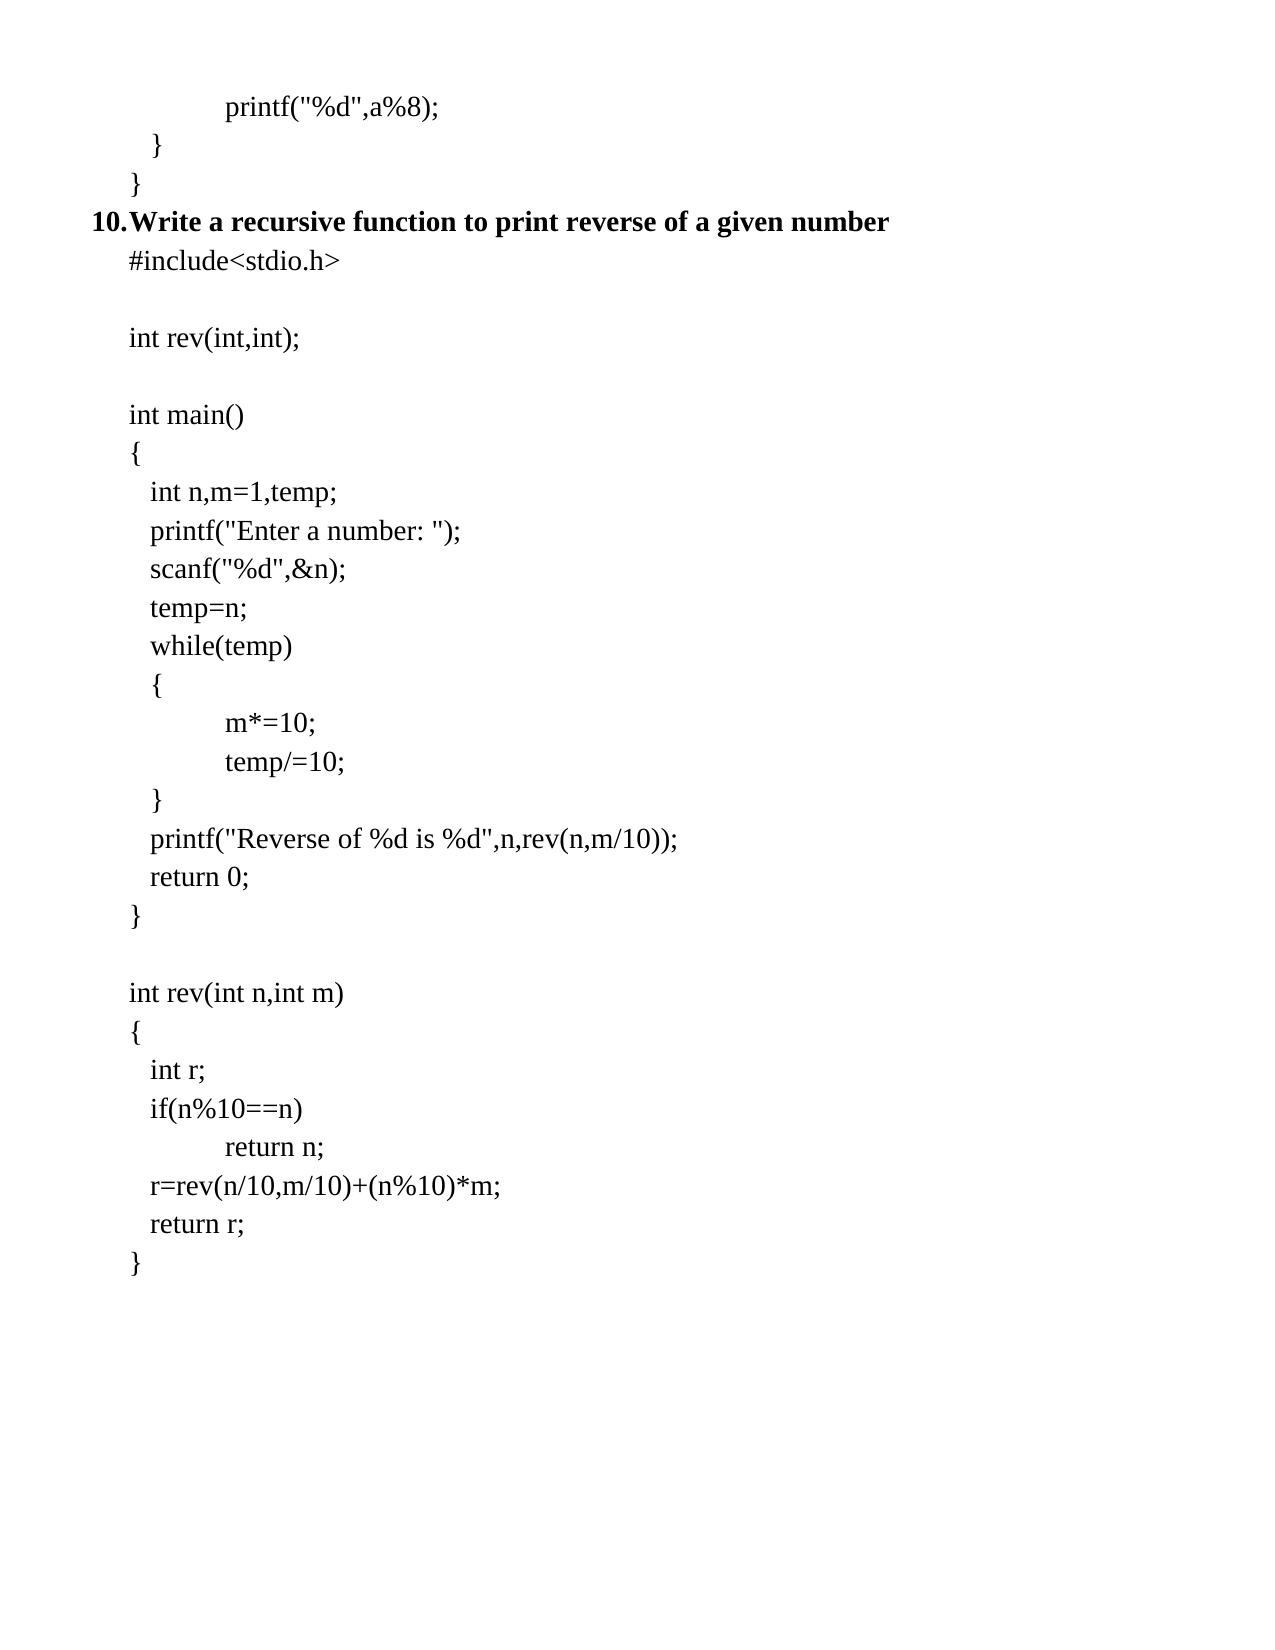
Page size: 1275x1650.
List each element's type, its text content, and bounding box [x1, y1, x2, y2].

list m*=10; [128, 705, 1125, 739]
list } [128, 1245, 1125, 1278]
list while(temp) [128, 628, 1125, 662]
list { [128, 667, 1125, 700]
list printf("Enter a number: "); [128, 513, 1125, 546]
list temp=n; [128, 590, 1125, 623]
list } [128, 898, 1125, 932]
list } [128, 782, 1125, 816]
list int r; [128, 1052, 1125, 1086]
list { [128, 436, 1125, 469]
list return r; [128, 1206, 1125, 1240]
list printf("Reverse of %d is %d",n,rev(n,m/10)); [128, 821, 1125, 854]
list { [128, 1014, 1125, 1047]
list int main() [128, 397, 1125, 431]
list } [128, 127, 1125, 161]
list } [128, 166, 1125, 199]
list int n,m=1,temp; [128, 474, 1125, 508]
list int rev(int,int); [128, 320, 1125, 353]
list return n; [128, 1129, 1125, 1163]
list r=rev(n/10,m/10)+(n%10)*m; [128, 1168, 1125, 1201]
list #include<stdio.h> [128, 243, 1125, 276]
list if(n%10==n) [128, 1091, 1125, 1124]
list Write a recursive function to print reverse of a given number [91, 204, 1125, 238]
list scanf("%d",&n); [128, 551, 1125, 585]
list temp/=10; [128, 744, 1125, 777]
list printf("%d",a%8); [128, 89, 1125, 122]
list return 0; [128, 859, 1125, 893]
list int rev(int n,int m) [128, 975, 1125, 1009]
